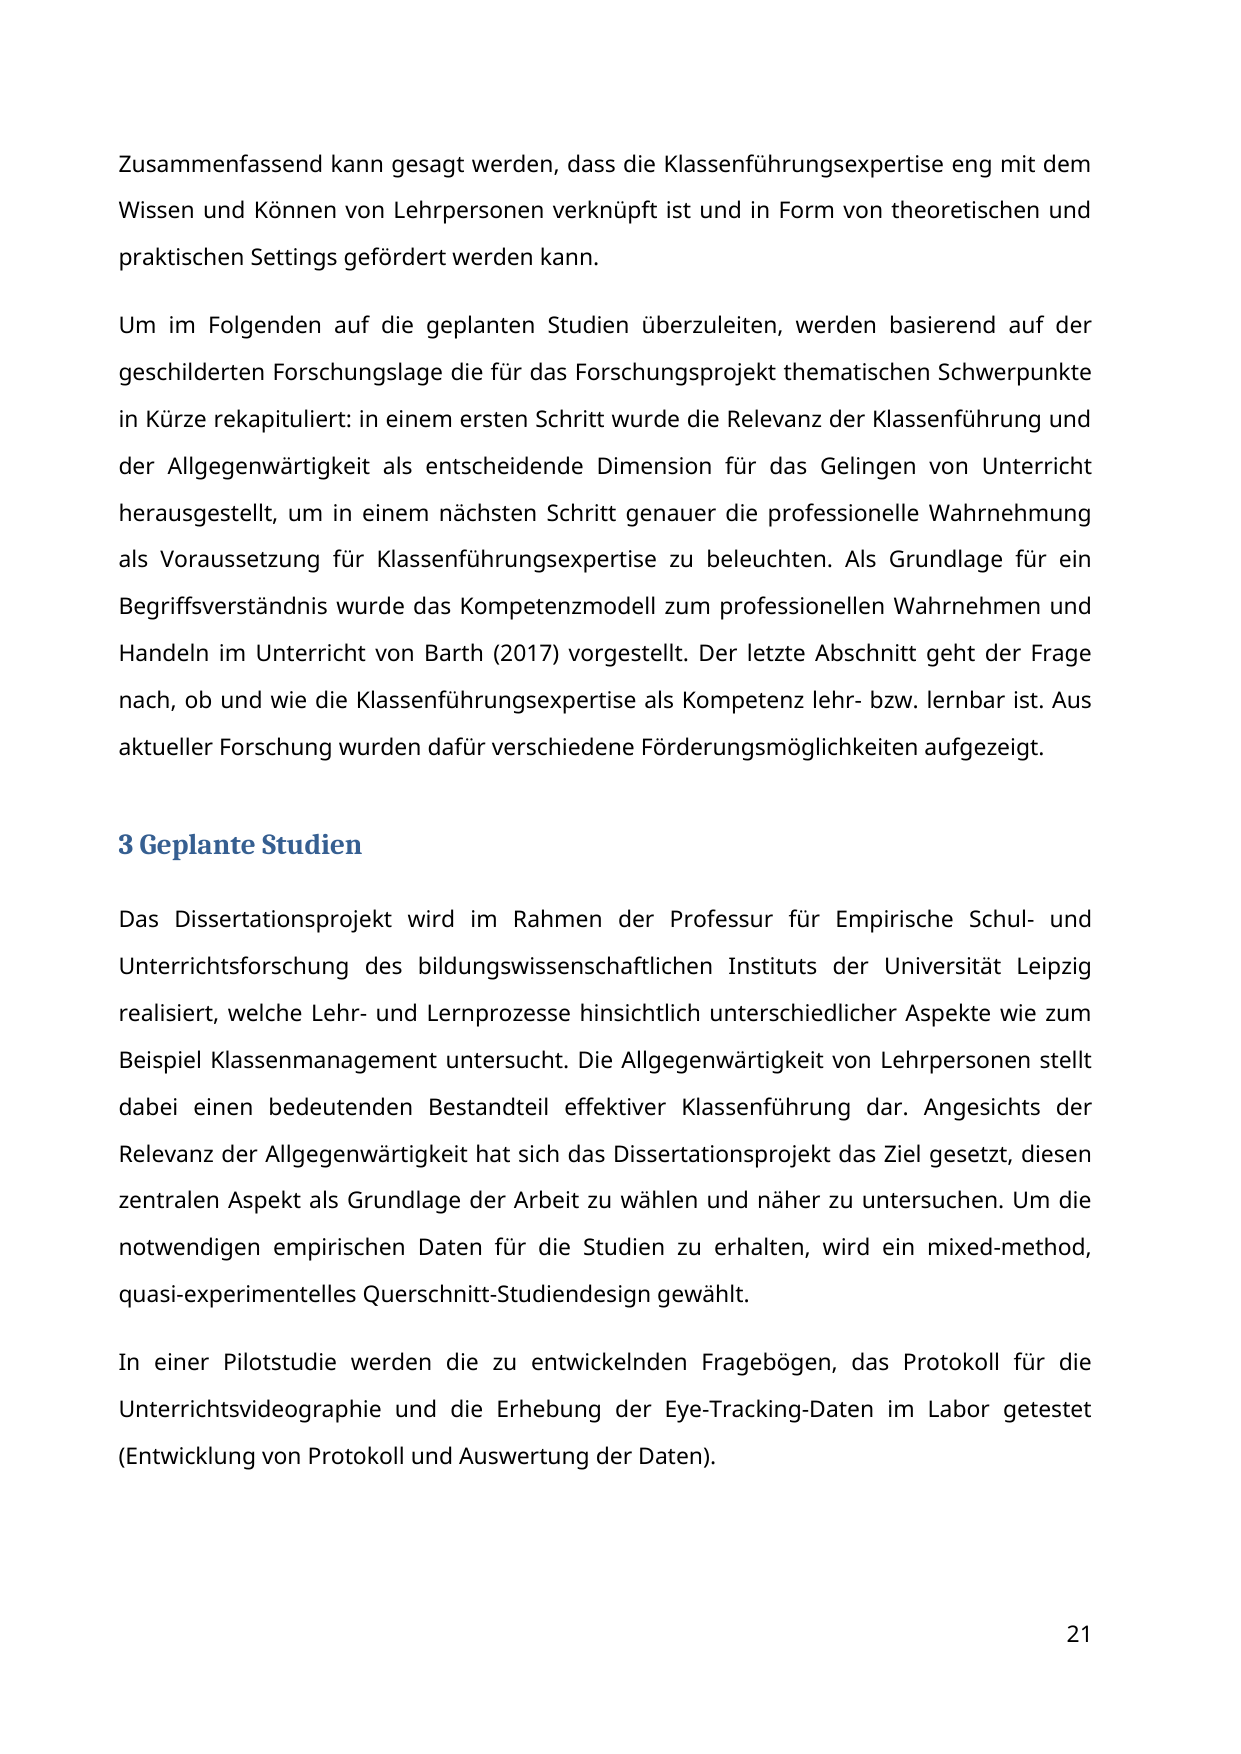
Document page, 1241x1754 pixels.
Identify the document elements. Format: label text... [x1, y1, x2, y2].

text Um im Folgenden auf die geplanten Studien überzuleiten, werden basierend auf der geschilderten Forschungslage die für das Forschungsprojekt thematischen Schwerpunkte in Kürze rekapituliert: in einem ersten Schritt wurde die Relevanz der Klassenführung und der Allgegenwärtigkeit als entscheidende Dimension für das Gelingen von Unterricht herausgestellt, um in einem nächsten Schritt genauer die professionelle Wahrnehmung als Voraussetzung für Klassenführungsexpertise zu beleuchten. Als Grundlage für ein Begriffsverständnis wurde das Kompetenzmodell zum professionellen Wahrnehmen und Handeln im Unterricht von Barth (2017) vorgestellt. Der letzte Abschnitt geht der Frage nach, ob und wie die Klassenführungsexpertise als Kompetenz lehr- bzw. lernbar ist. Aus aktueller Forschung wurden dafür verschiedene Förderungsmöglichkeiten aufgezeigt. [118, 309, 1093, 762]
text Das Dissertationsprojekt wird im Rahmen der Professur für Empirische Schul- und Unterrichtsforschung des bildungswissenschaftlichen Instituts der Universität Leipzig realisiert, welche Lehr- und Lernprozesse hinsichtlich unterschiedlicher Aspekte wie zum Beispiel Klassenmanagement untersucht. Die Allgegenwärtigkeit von Lehrpersonen stellt dabei einen bedeutenden Bestandteil effektiver Klassenführung dar. Angesichts der Relevanz der Allgegenwärtigkeit hat sich das Dissertationsprojekt das Ziel gesetzt, diesen zentralen Aspekt als Grundlage der Arbeit zu wählen und näher zu untersuchen. Um die notwendigen empirischen Daten für die Studien zu erhalten, wird ein mixed-method, quasi-experimentelles Querschnitt-Studiendesign gewählt. [118, 903, 1093, 1309]
subtitle 3 Geplante Studien [118, 828, 1093, 861]
text Zusammenfassend kann gesagt werden, dass die Klassenführungsexpertise eng mit dem Wissen und Können von Lehrpersonen verknüpft ist und in Form von theoretischen und praktischen Settings gefördert werden kann. [118, 148, 1093, 273]
text In einer Pilotstudie werden die zu entwickelnden Fragebögen, das Protokoll für die Unterrichtsvideographie und die Erhebung der Eye-Tracking-Daten im Labor getestet (Entwicklung von Protokoll und Auswertung der Daten). [118, 1346, 1093, 1471]
